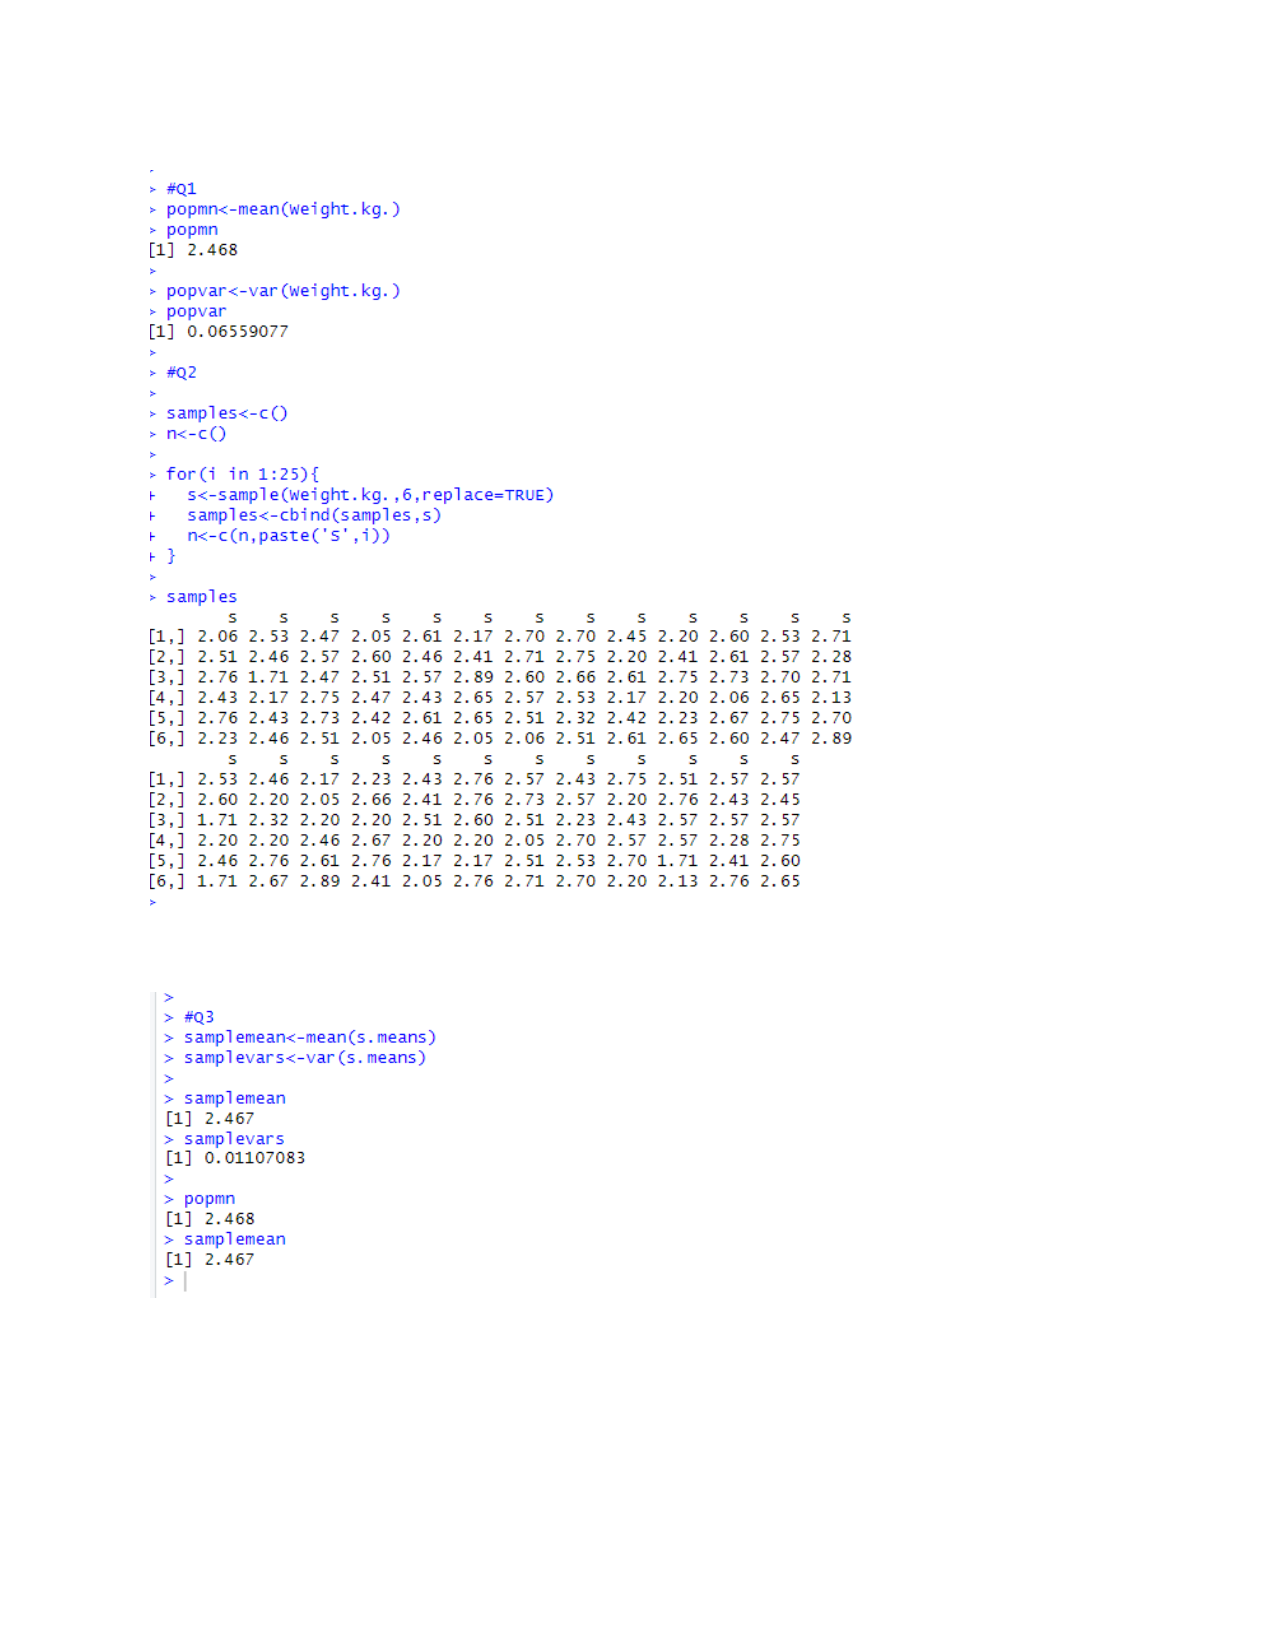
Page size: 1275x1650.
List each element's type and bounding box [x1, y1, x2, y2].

picture [150, 170, 1099, 916]
picture [150, 992, 884, 1298]
